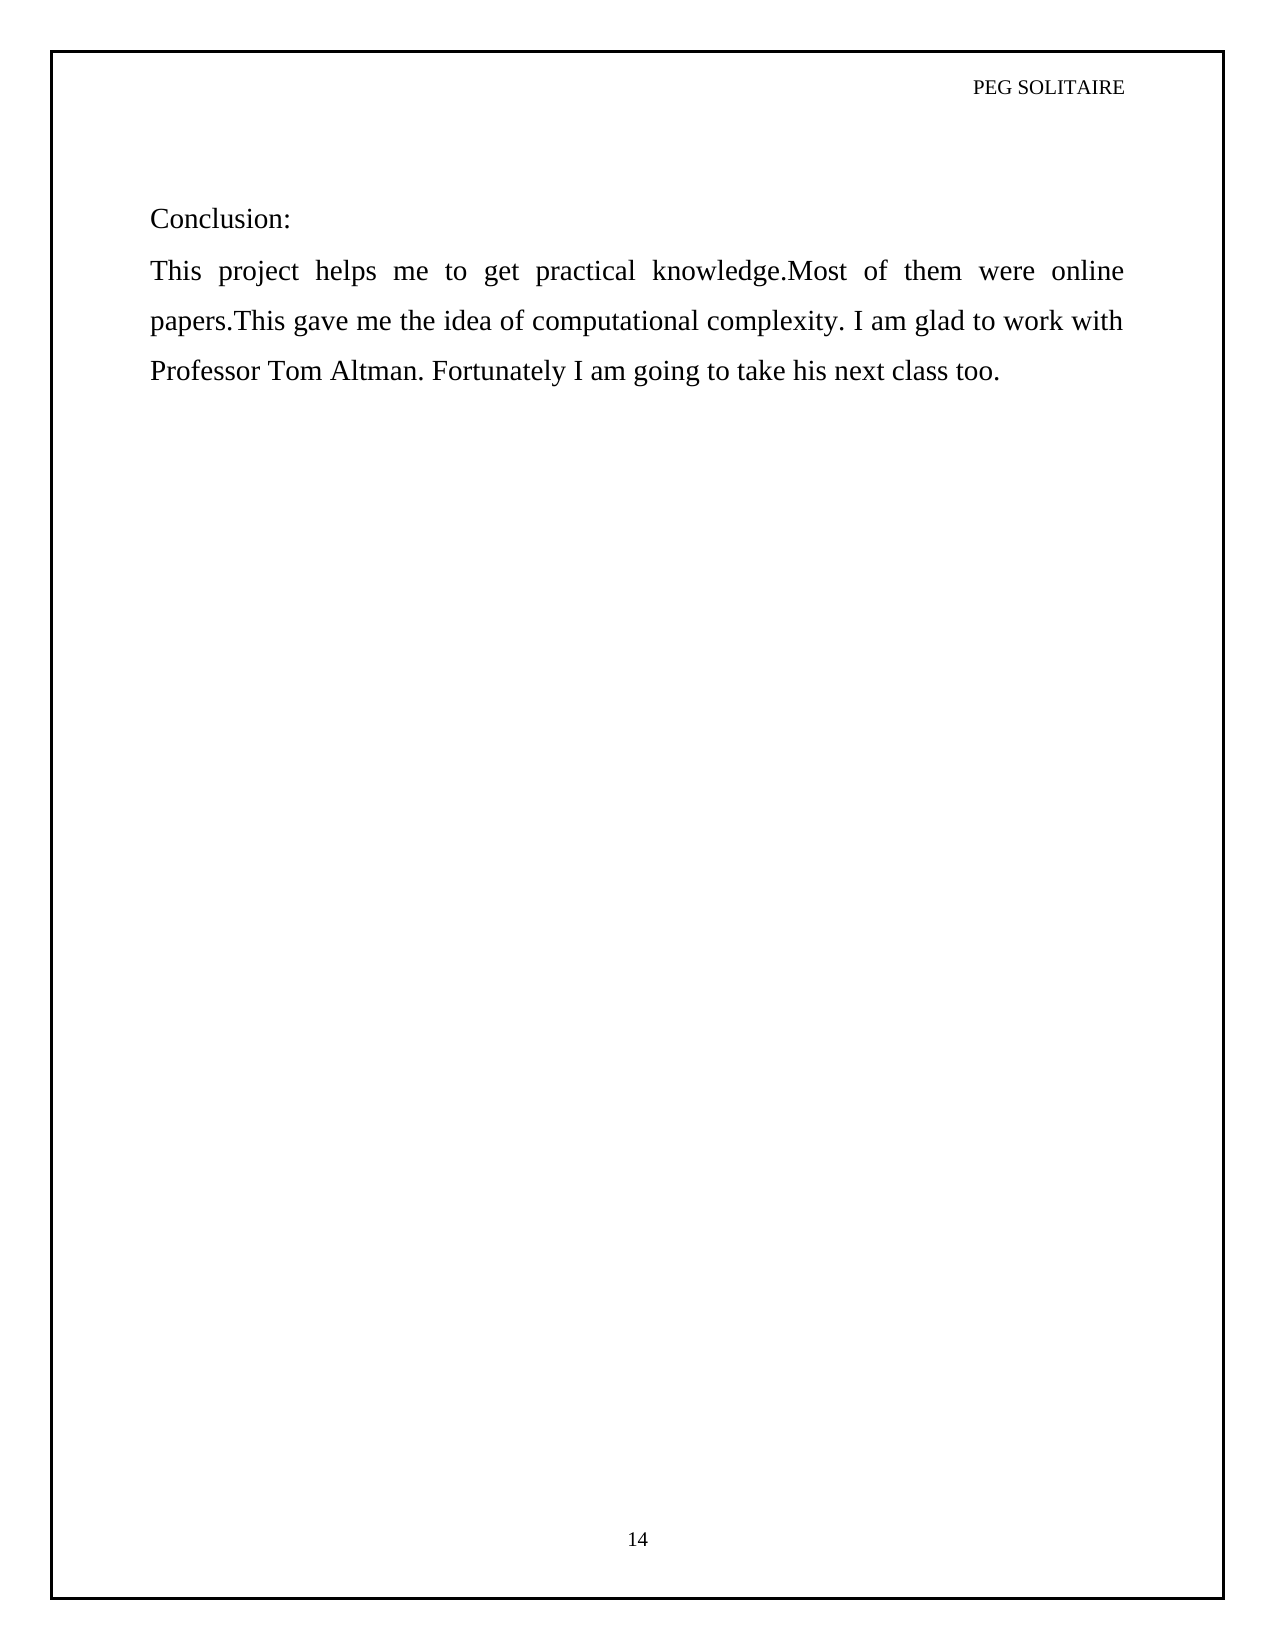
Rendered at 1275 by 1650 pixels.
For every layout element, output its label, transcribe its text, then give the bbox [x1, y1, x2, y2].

text This project helps me to get practical knowledge.Most of them were online papers.This gave me the idea of computational complexity. I am glad to work with Professor Tom Altman. Fortunately I am going to take his next class too. [150, 253, 1125, 387]
text Conclusion: [150, 201, 1125, 235]
